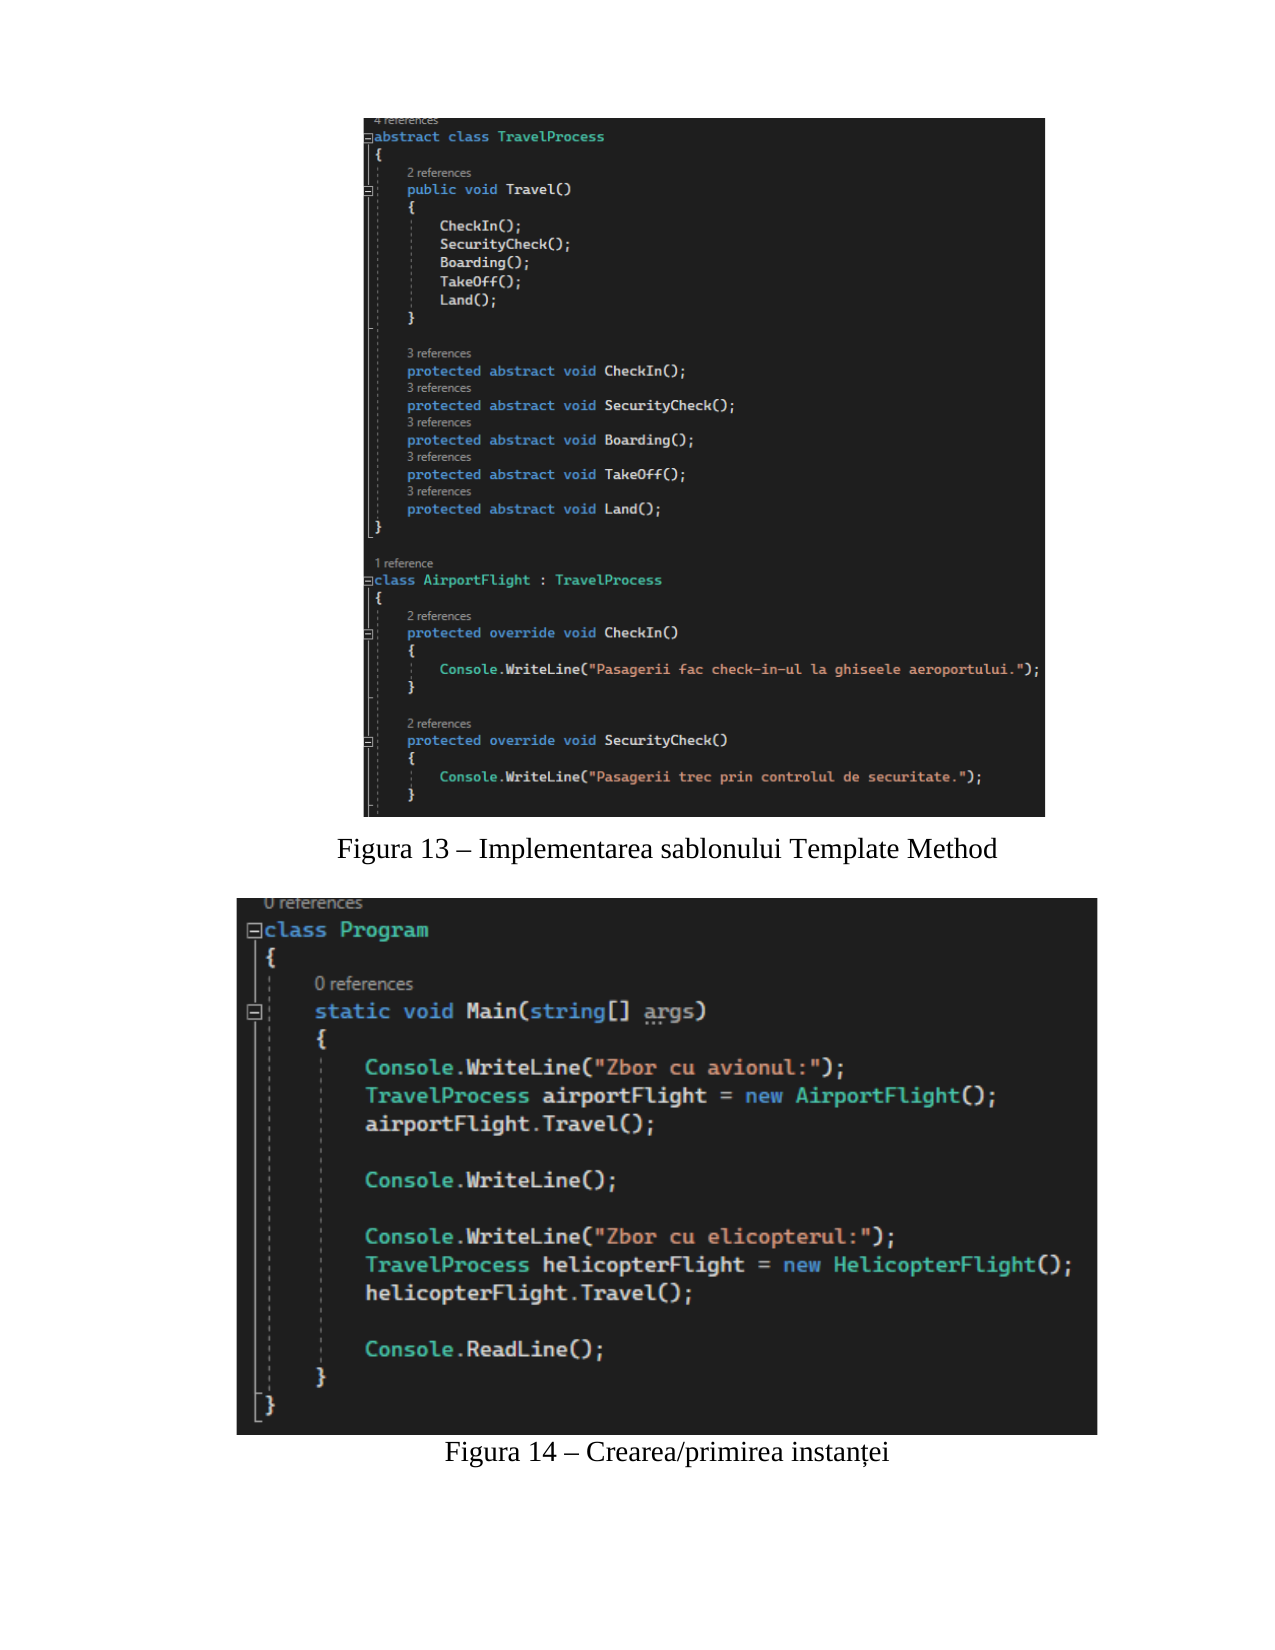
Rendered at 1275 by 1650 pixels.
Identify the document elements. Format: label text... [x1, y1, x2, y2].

text Figura 14 – Crearea/primirea instanței [118, 1434, 1216, 1468]
picture [236, 898, 1098, 1435]
text Figura 13 – Implementarea sablonului Template Method [118, 831, 1216, 865]
picture [363, 118, 1046, 817]
